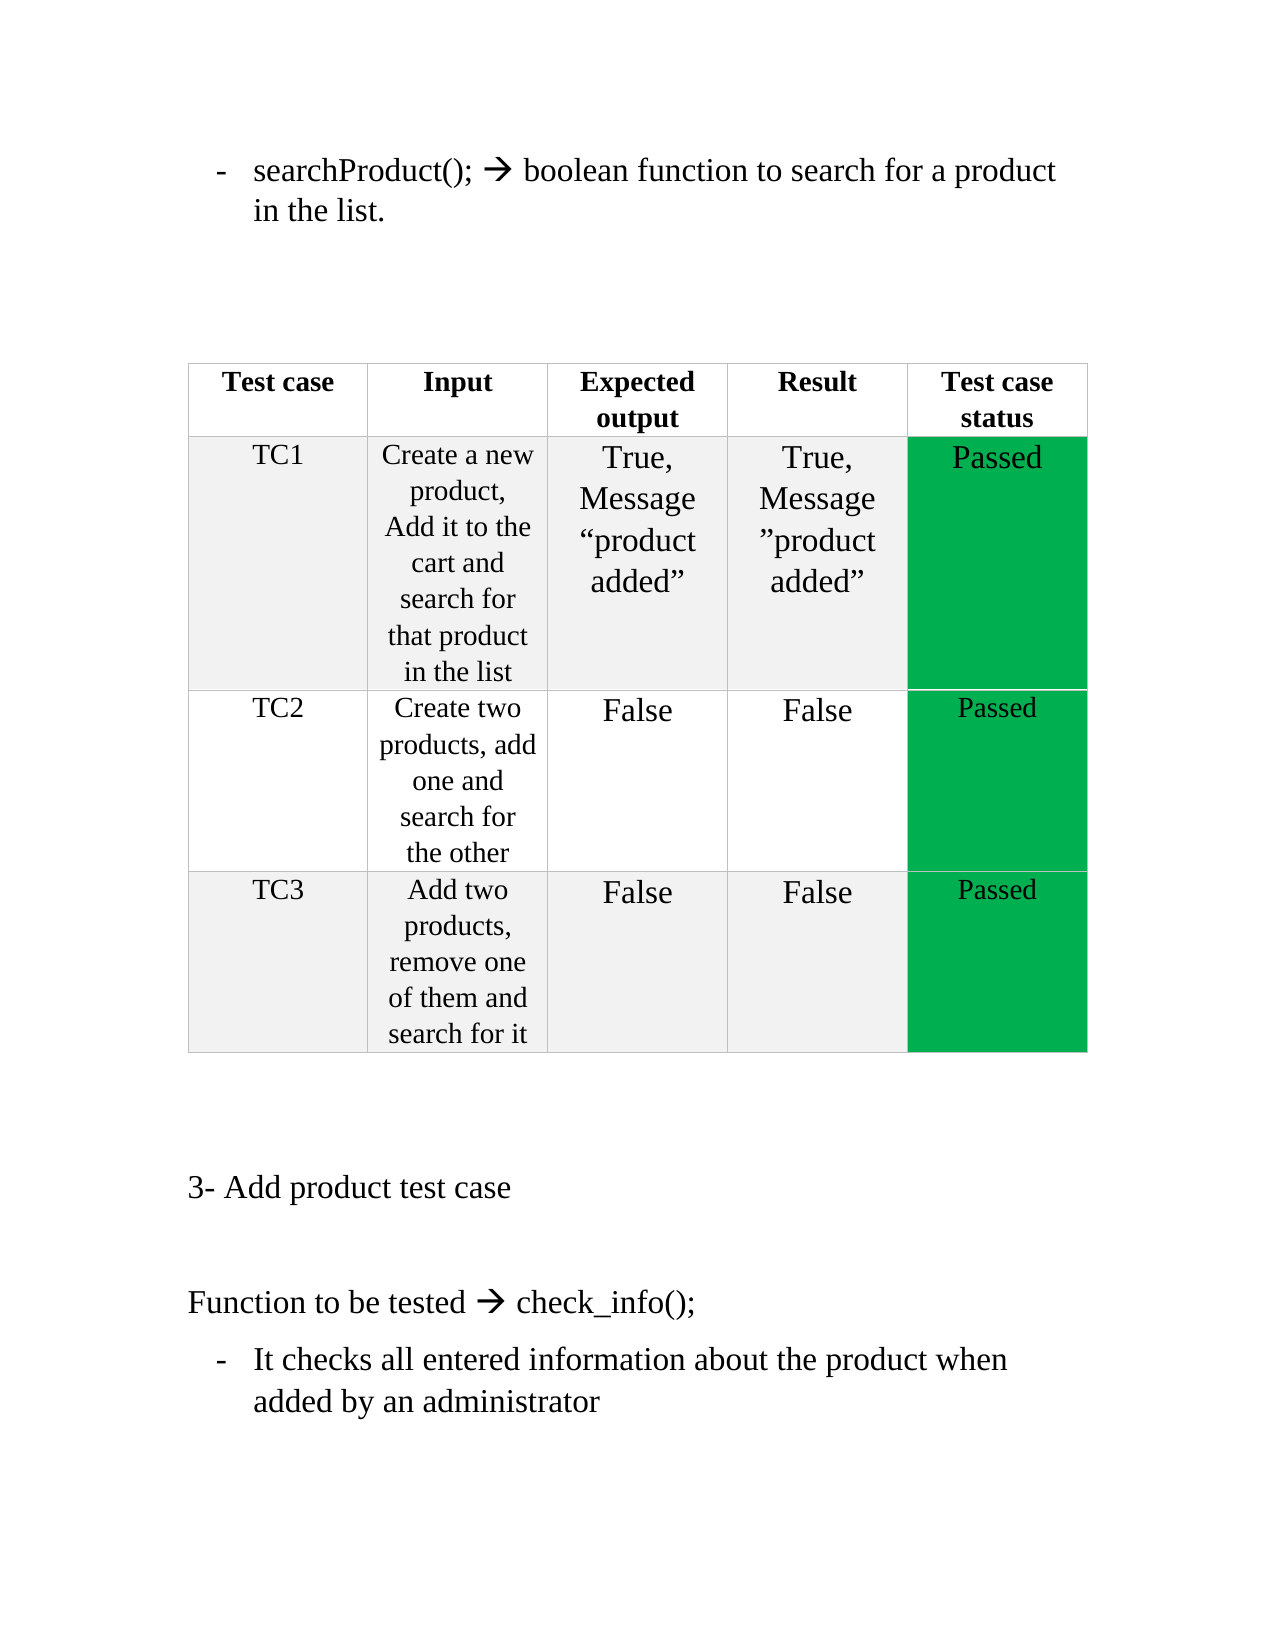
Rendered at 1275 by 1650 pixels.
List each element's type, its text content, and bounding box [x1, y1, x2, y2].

table_cell Create two products, add one and search for the other [368, 691, 547, 871]
table_cell False [728, 691, 907, 871]
table_header Test case [189, 364, 367, 436]
table_cell Passed [908, 437, 1087, 689]
text 3- Add product test case [187, 1168, 1087, 1206]
table_header Input [368, 364, 547, 436]
table_cell TC3 [189, 872, 367, 1052]
table_cell Passed [908, 691, 1087, 871]
table_cell False [548, 691, 727, 871]
table_cell TC2 [189, 691, 367, 871]
table_cell False [548, 872, 727, 1052]
list searchProduct(); boolean function to search for a product in the list. [216, 150, 1087, 229]
table_cell Add two products, remove one of them and search for it [368, 872, 547, 1052]
table_cell True, Message “product added” [548, 437, 727, 689]
table_header Test case status [908, 364, 1087, 436]
table_cell Passed [908, 872, 1087, 1052]
table_cell False [728, 872, 907, 1052]
text Function to be tested check_info(); [187, 1282, 1087, 1321]
table_cell Create a new product, Add it to the cart and search for that product in the list [368, 437, 547, 689]
table_header Expected output [548, 364, 727, 436]
table_cell True, Message ”product added” [728, 437, 907, 689]
table_header Result [728, 364, 907, 436]
table_cell TC1 [189, 437, 367, 689]
list It checks all entered information about the product when added by an administrator [216, 1339, 1087, 1419]
